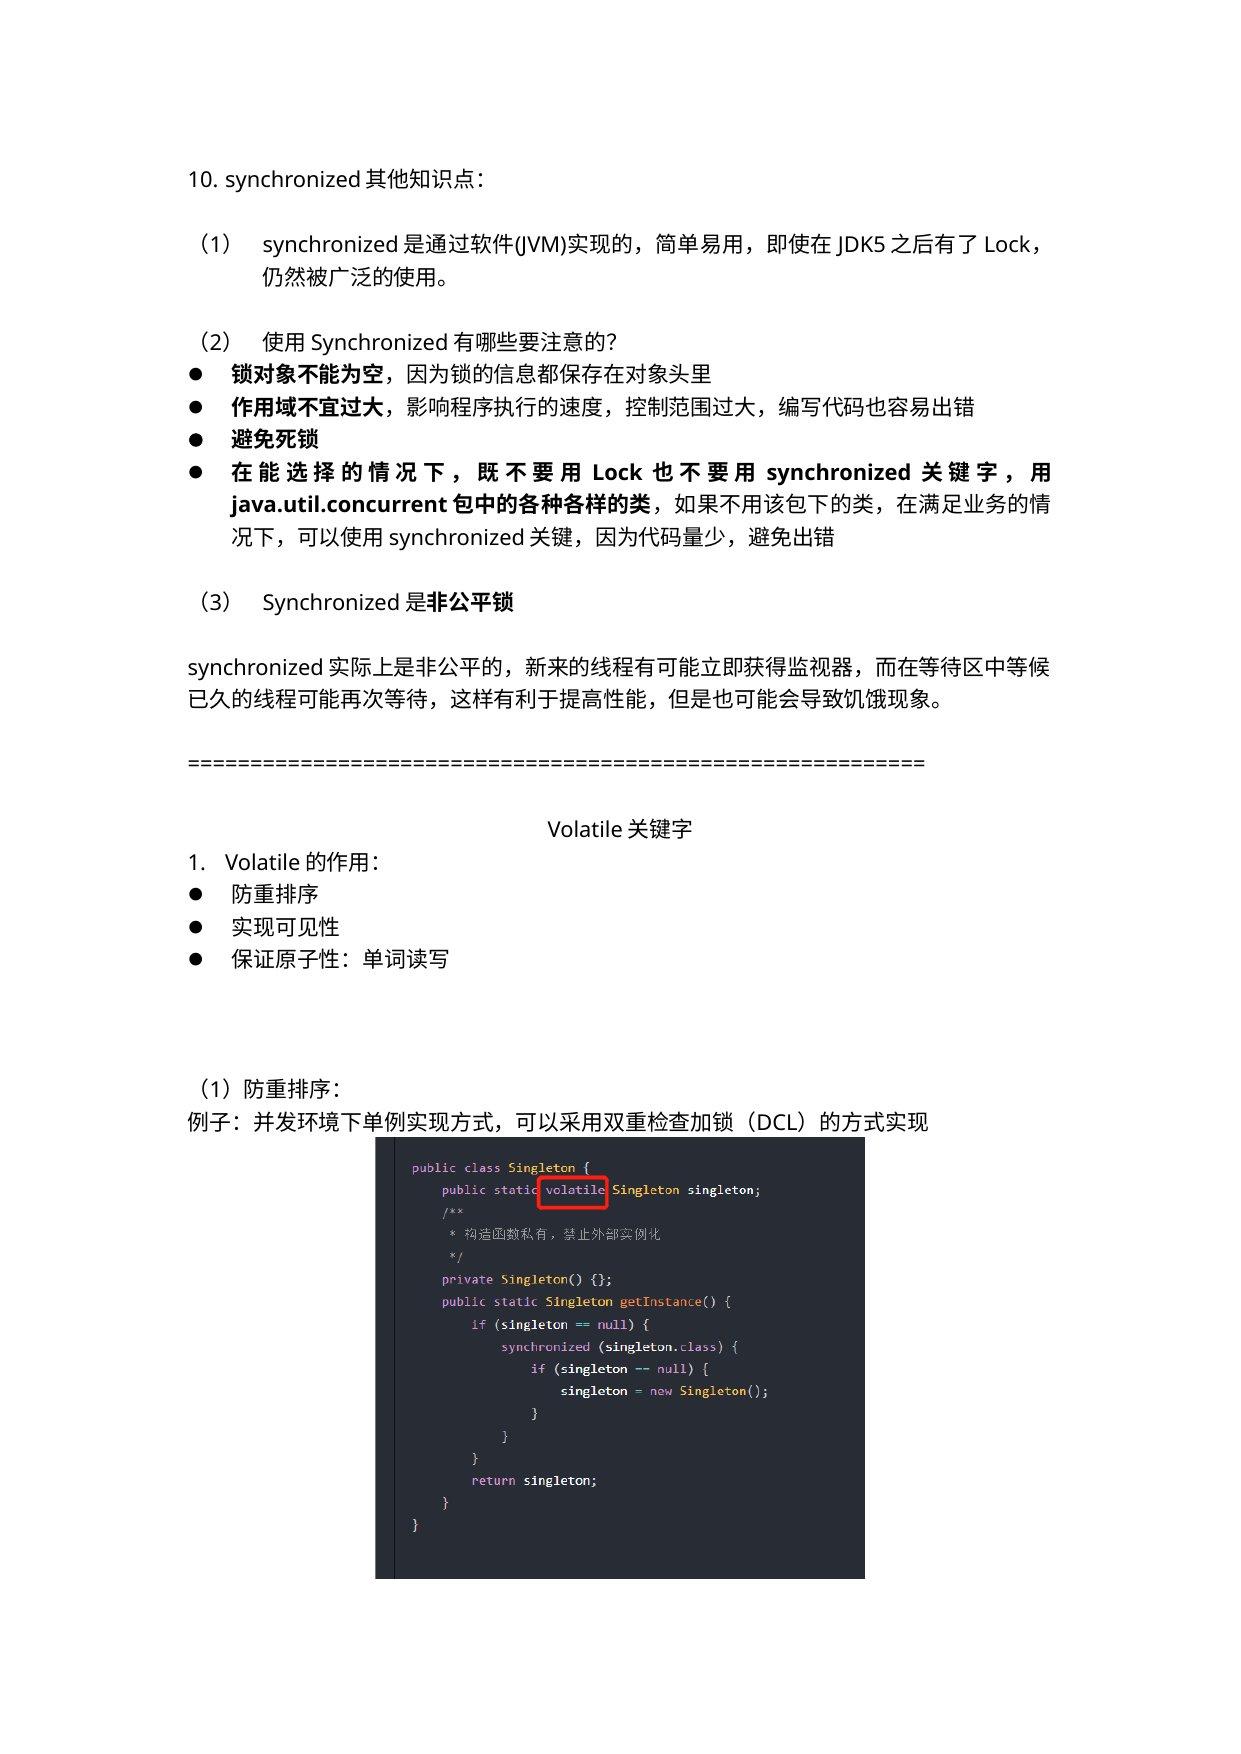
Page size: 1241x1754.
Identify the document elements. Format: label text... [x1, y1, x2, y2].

list 避免死锁 [187, 422, 1053, 454]
list 保证原子性：单词读写 [187, 942, 1053, 974]
list synchronized是通过软件(JVM)实现的，简单易用，即使在JDK5之后有了Lock，仍然被广泛的使用。 [187, 227, 1053, 292]
picture [375, 1137, 865, 1579]
list 在能选择的情况下，既不要用Lock也不要用synchronized关键字，用java.util.concurrent包中的各种各样的类，如果不用该包下的类，在满足业务的情况下，可以使用synchronized关键，因为代码量少，避免出错 [187, 454, 1053, 552]
list 防重排序 [187, 877, 1053, 909]
list 锁对象不能为空，因为锁的信息都保存在对象头里 [187, 357, 1053, 389]
list 使用Synchronized有哪些要注意的？ [187, 324, 1053, 357]
text （1）防重排序： [187, 1072, 1053, 1104]
text Volatile关键字 [187, 812, 1053, 844]
text synchronized实际上是非公平的，新来的线程有可能立即获得监视器，而在等待区中等候已久的线程可能再次等待，这样有利于提高性能，但是也可能会导致饥饿现象。 [187, 649, 1053, 714]
list Volatile的作用： [187, 844, 1053, 877]
text =========================================================== [187, 747, 1053, 779]
list synchronized其他知识点： [187, 162, 1053, 194]
list 作用域不宜过大，影响程序执行的速度，控制范围过大，编写代码也容易出错 [187, 389, 1053, 422]
text 例子：并发环境下单例实现方式，可以采用双重检查加锁（DCL）的方式实现 [187, 1104, 1053, 1137]
list 实现可见性 [187, 909, 1053, 942]
list Synchronized是非公平锁 [187, 584, 1053, 617]
